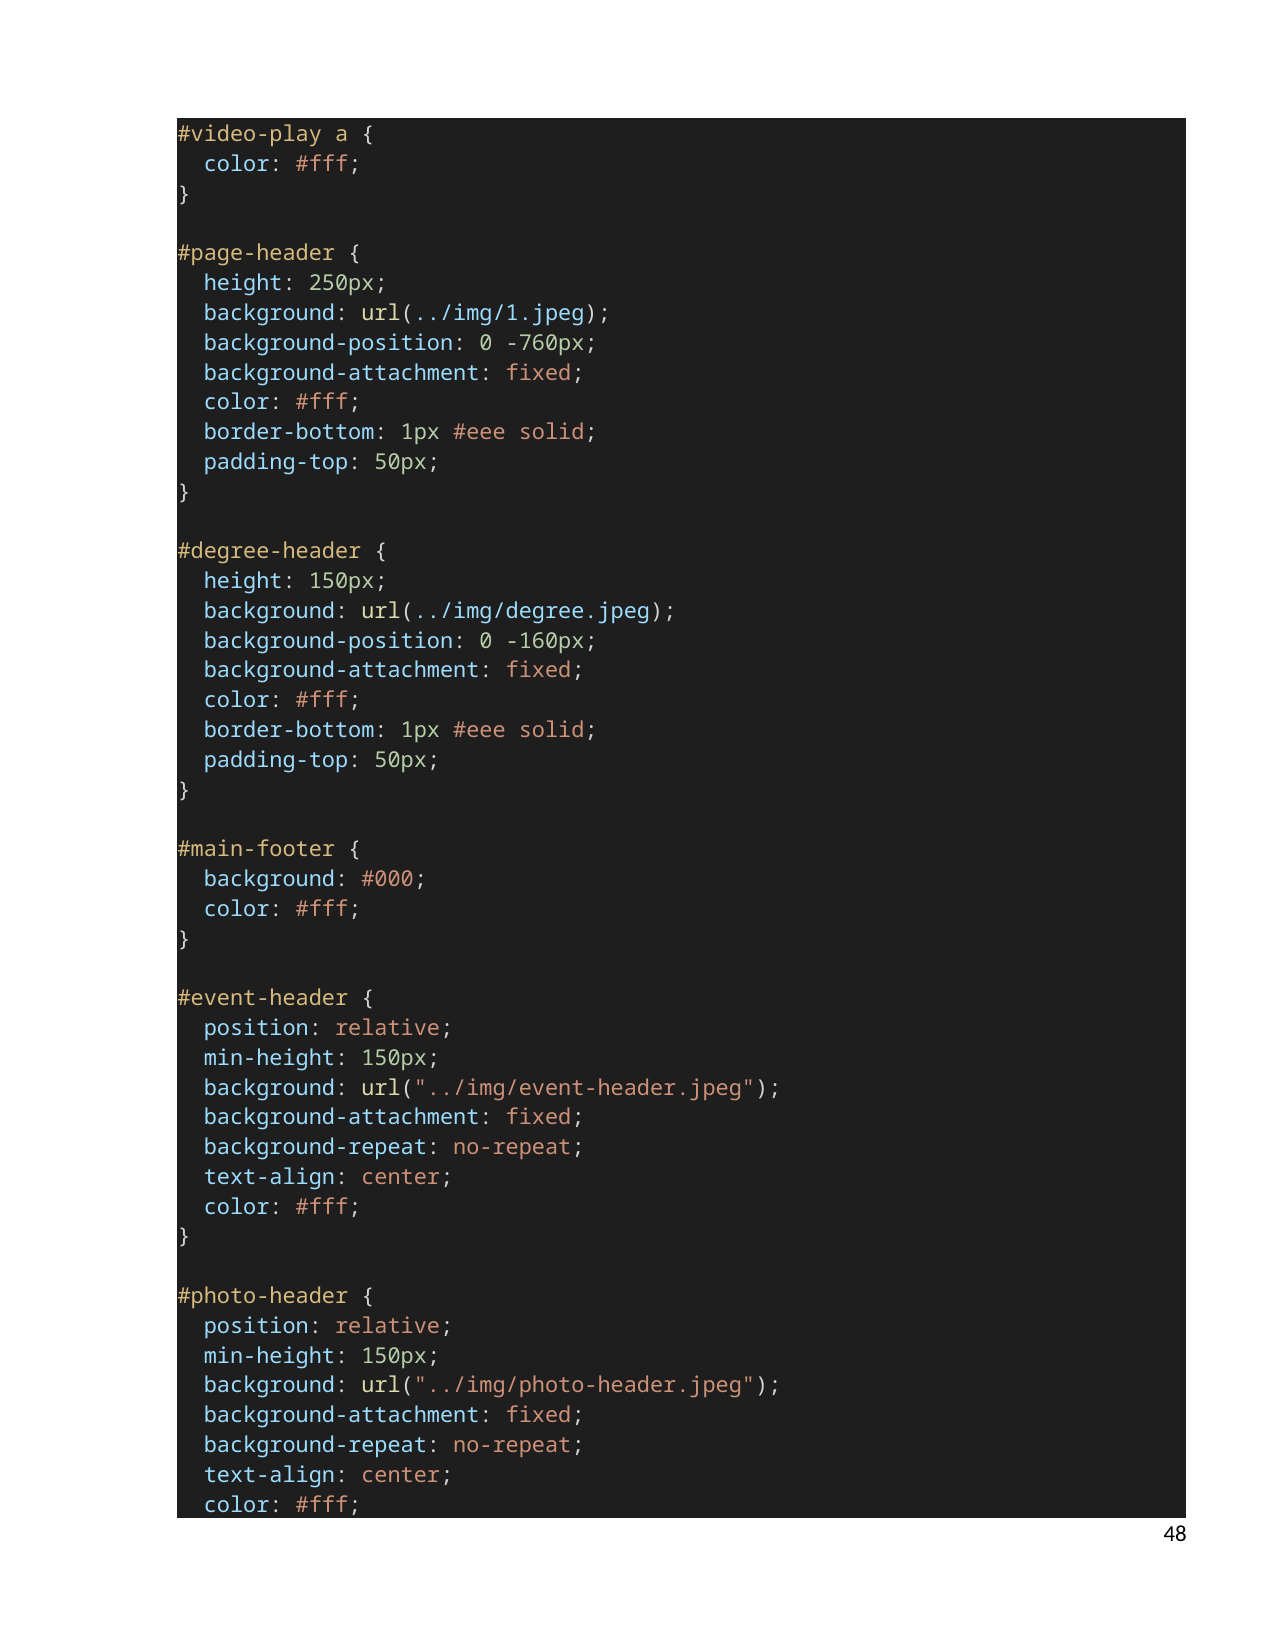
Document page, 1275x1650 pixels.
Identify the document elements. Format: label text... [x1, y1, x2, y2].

text text-align: center; [177, 1459, 1186, 1488]
text color: #fff; [177, 684, 1186, 714]
text color: #fff; [177, 1488, 1186, 1518]
text background-repeat: no-repeat; [177, 1429, 1186, 1459]
text color: #fff; [177, 386, 1186, 416]
text } [177, 773, 1186, 803]
text background-attachment: fixed; [177, 1399, 1186, 1429]
text } [177, 1220, 1186, 1250]
text } [177, 922, 1186, 952]
text border-bottom: 1px #eee solid; [177, 714, 1186, 744]
text background-attachment: fixed; [177, 1101, 1186, 1131]
text color: #fff; [177, 148, 1186, 178]
text #main-footer { [177, 833, 1186, 863]
text border-bottom: 1px #eee solid; [177, 416, 1186, 446]
text } [177, 178, 1186, 207]
text height: 150px; [177, 565, 1186, 595]
text #event-header { [177, 982, 1186, 1012]
text position: relative; [177, 1310, 1186, 1339]
text #video-play a { [177, 118, 1186, 148]
text background: url("../img/event-header.jpeg"); [177, 1071, 1186, 1101]
text padding-top: 50px; [177, 744, 1186, 773]
text #photo-header { [177, 1280, 1186, 1310]
text color: #fff; [177, 1191, 1186, 1220]
text background-position: 0 -760px; [177, 327, 1186, 356]
text color: #fff; [177, 893, 1186, 922]
text text-align: center; [177, 1161, 1186, 1191]
text background-attachment: fixed; [177, 356, 1186, 386]
text padding-top: 50px; [177, 446, 1186, 476]
text background: #000; [177, 863, 1186, 893]
text position: relative; [177, 1012, 1186, 1042]
text min-height: 150px; [177, 1339, 1186, 1369]
text background: url(../img/1.jpeg); [177, 297, 1186, 327]
text background-position: 0 -160px; [177, 624, 1186, 654]
text background: url("../img/photo-header.jpeg"); [177, 1369, 1186, 1399]
text min-height: 150px; [177, 1042, 1186, 1071]
text background-repeat: no-repeat; [177, 1131, 1186, 1161]
text height: 250px; [177, 267, 1186, 297]
text } [177, 476, 1186, 505]
text background-attachment: fixed; [177, 654, 1186, 684]
text #page-header { [177, 237, 1186, 267]
text background: url(../img/degree.jpeg); [177, 595, 1186, 624]
text #degree-header { [177, 535, 1186, 565]
